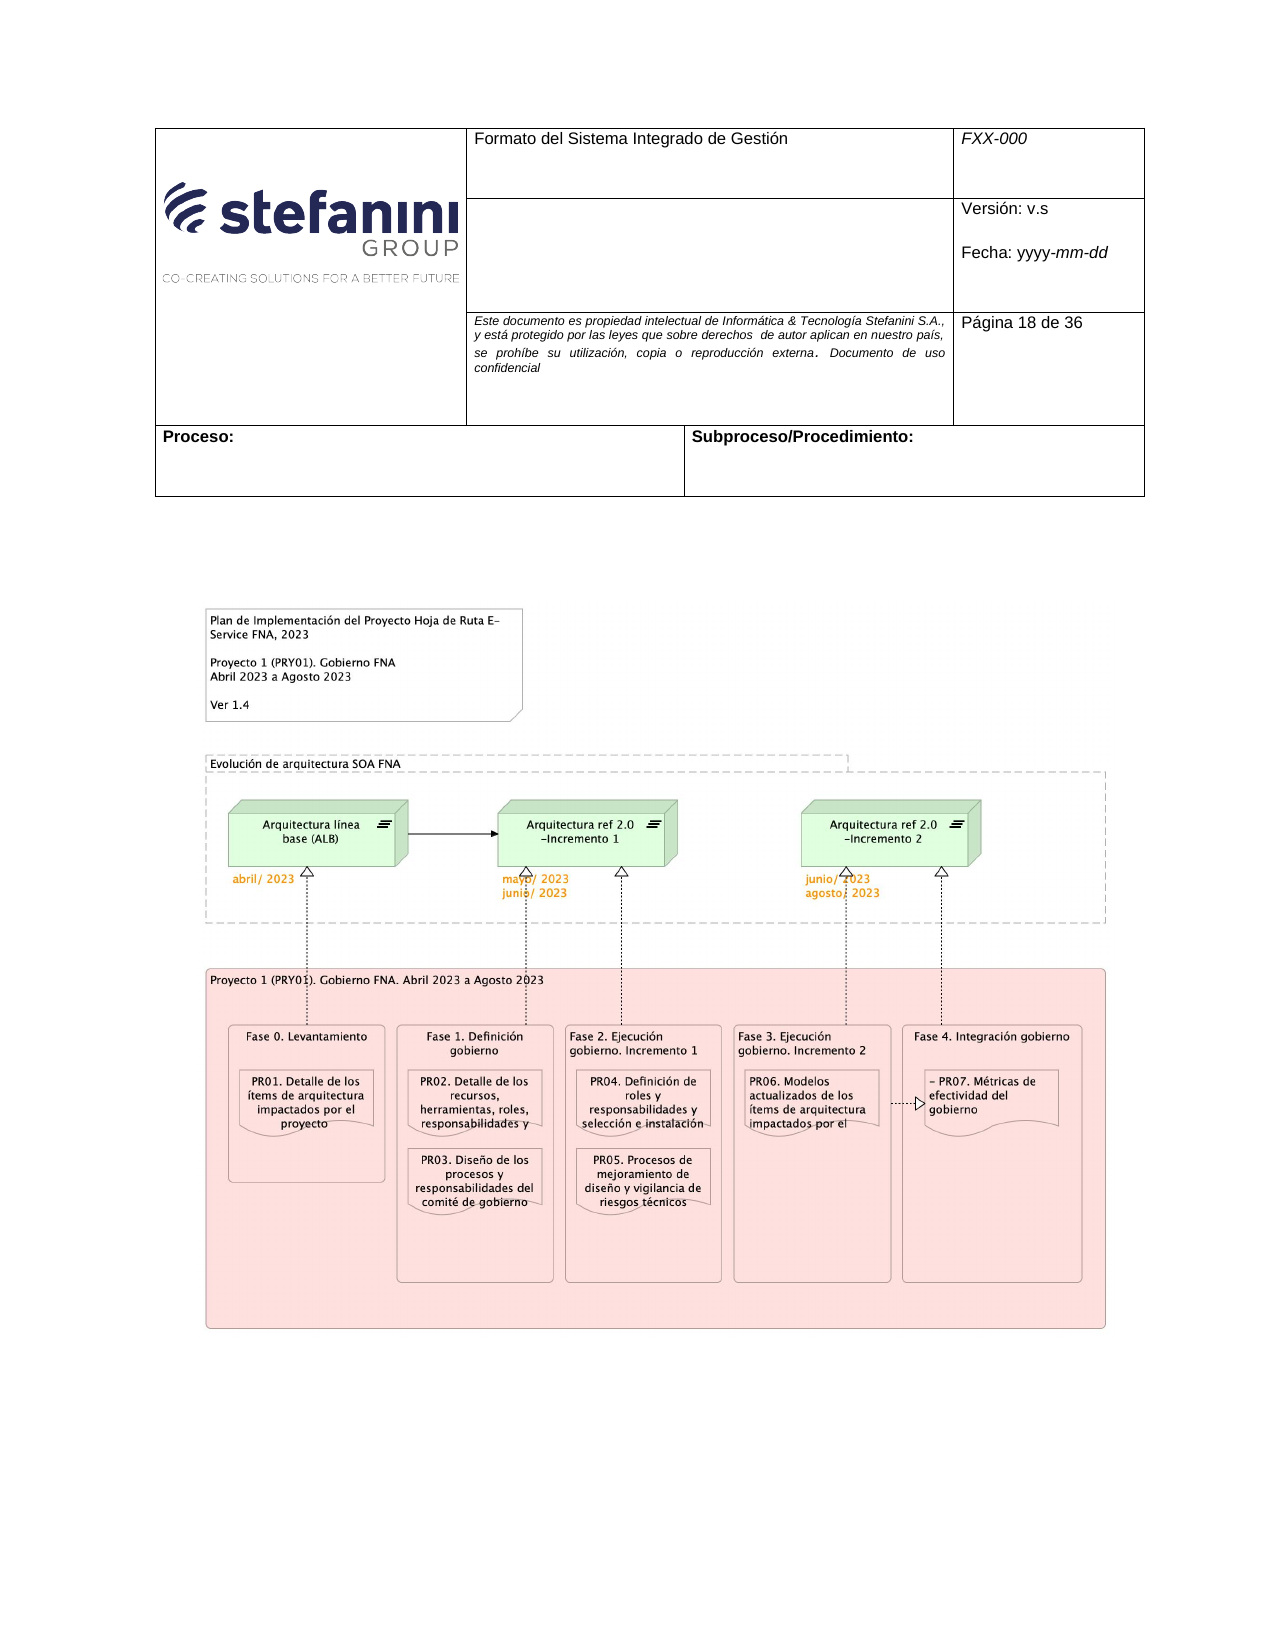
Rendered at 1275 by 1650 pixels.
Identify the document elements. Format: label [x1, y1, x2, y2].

picture [162, 182, 460, 286]
picture [196, 599, 1115, 1338]
